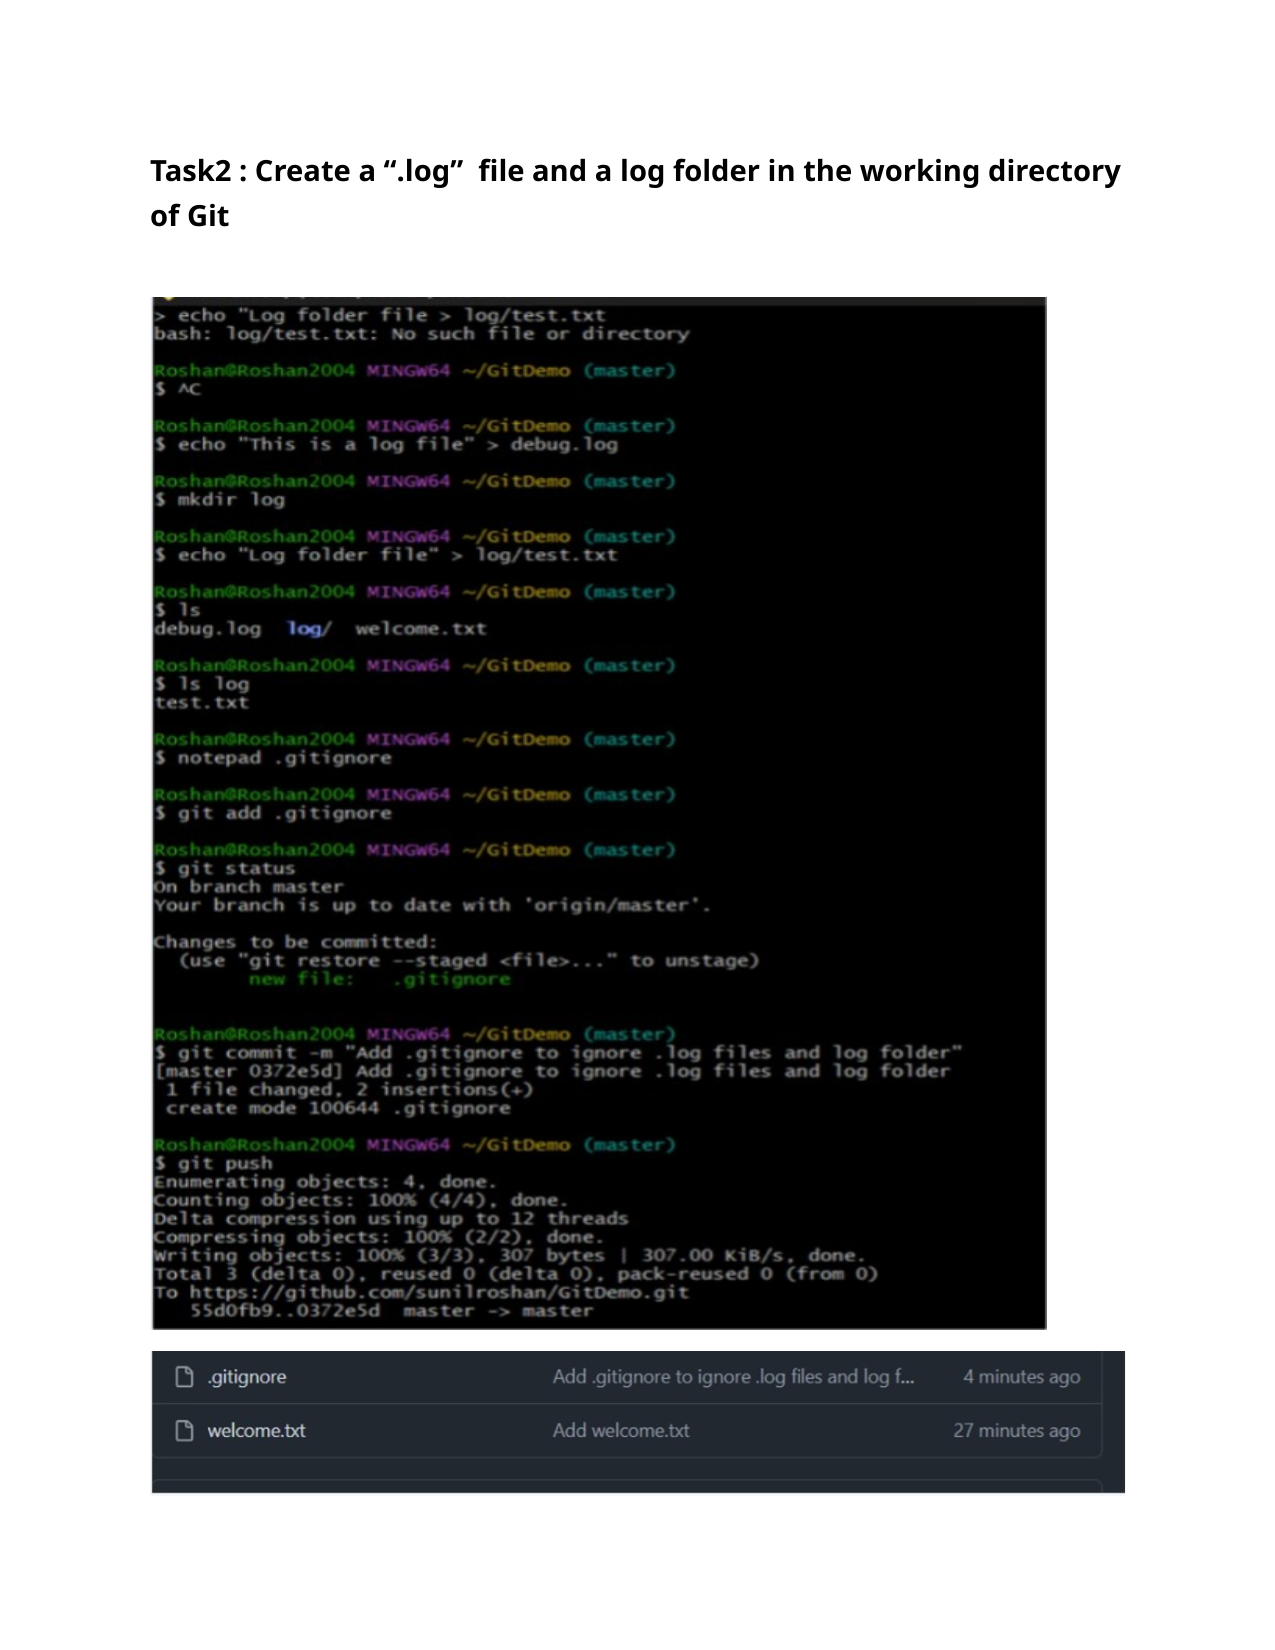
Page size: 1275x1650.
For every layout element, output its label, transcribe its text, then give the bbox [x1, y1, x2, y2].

text Task2 : Create a “.log” file and a log folder in the working directory of Git [150, 150, 1125, 235]
picture [150, 297, 1047, 1330]
picture [150, 1351, 1125, 1496]
